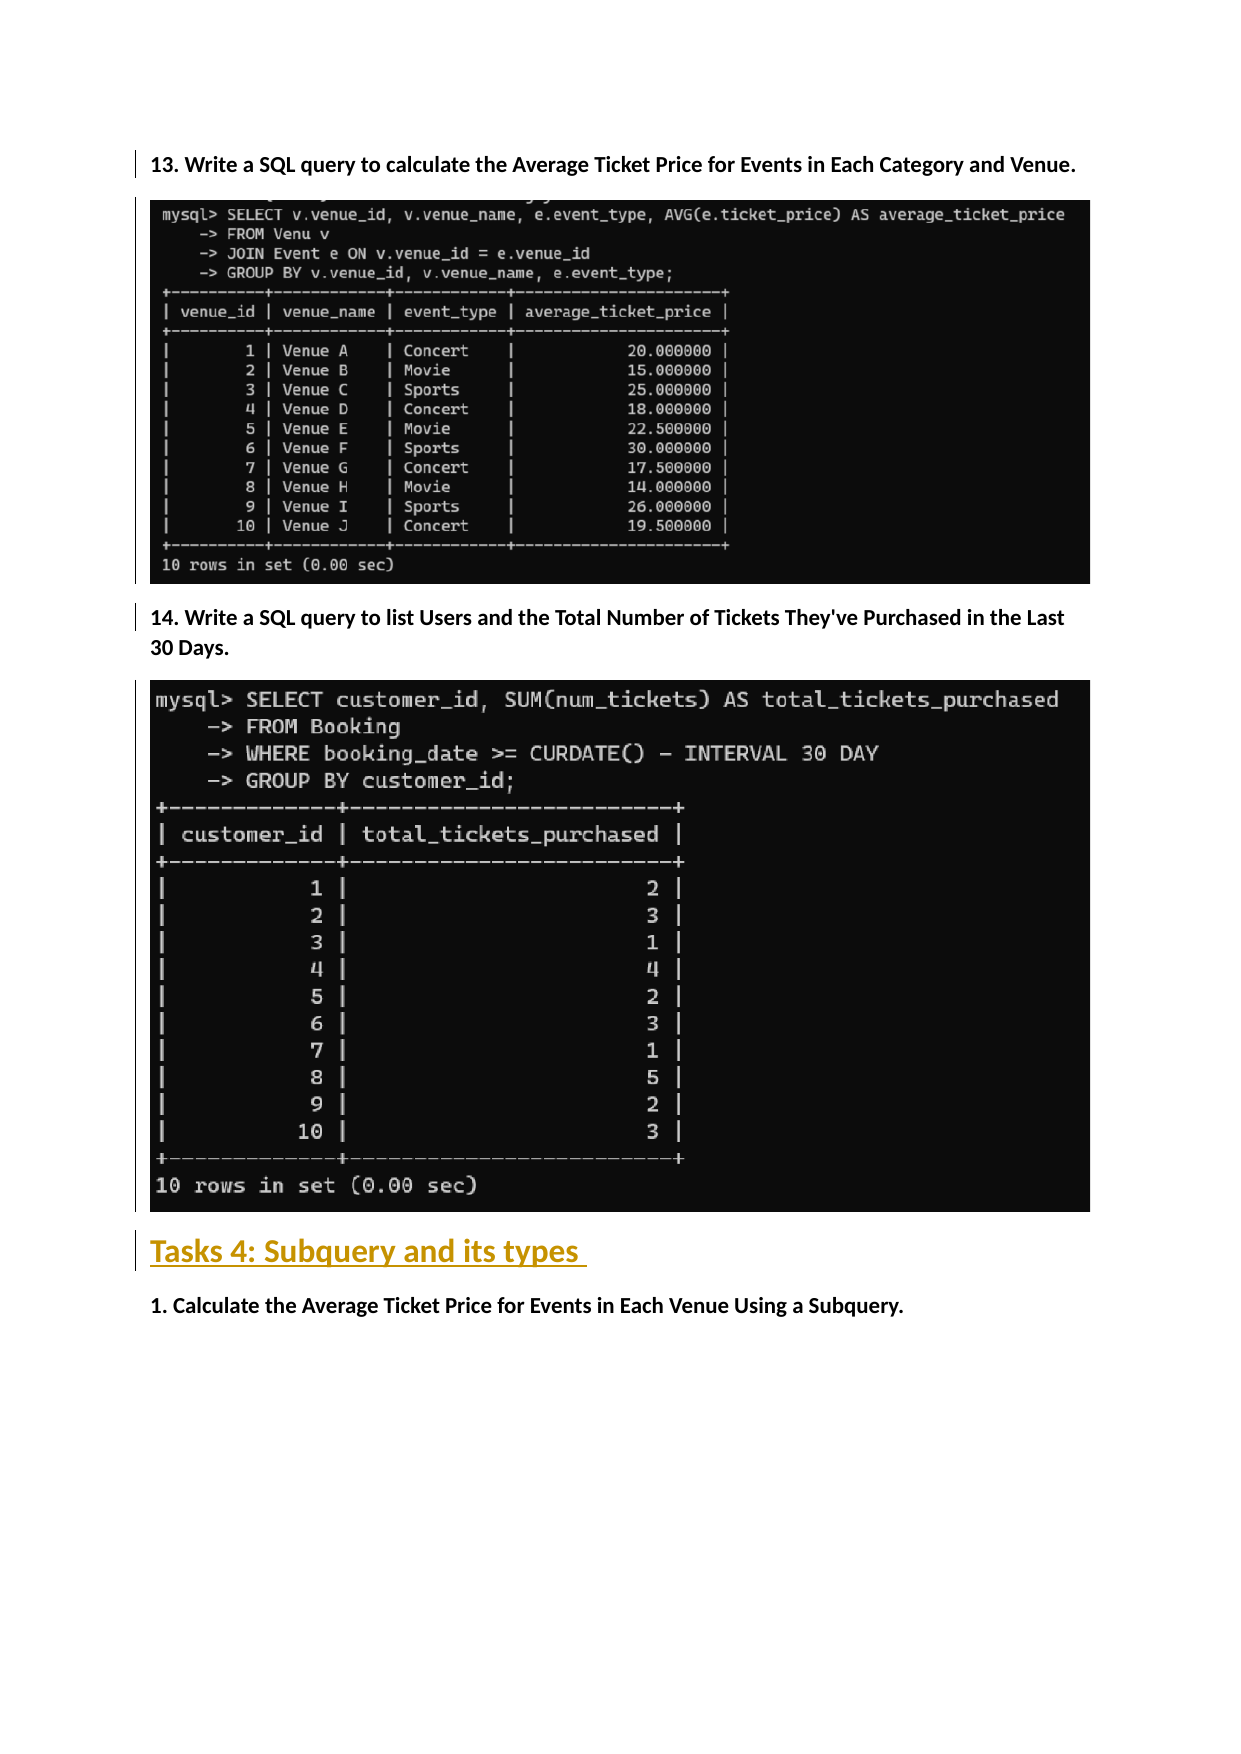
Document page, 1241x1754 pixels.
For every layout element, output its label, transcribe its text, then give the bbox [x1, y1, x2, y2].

text Tasks 4: Subquery and its types [150, 1230, 1090, 1271]
text 13. Write a SQL query to calculate the Average Ticket Price for Events in Each Category and Venue. [150, 150, 1090, 178]
picture [150, 196, 1091, 584]
picture [150, 680, 1091, 1212]
text 14. Write a SQL query to list Users and the Total Number of Tickets They've Purchased in the Last 30 Days. [150, 603, 1090, 661]
text 1. Calculate the Average Ticket Price for Events in Each Venue Using a Subquery. [150, 1291, 1090, 1319]
